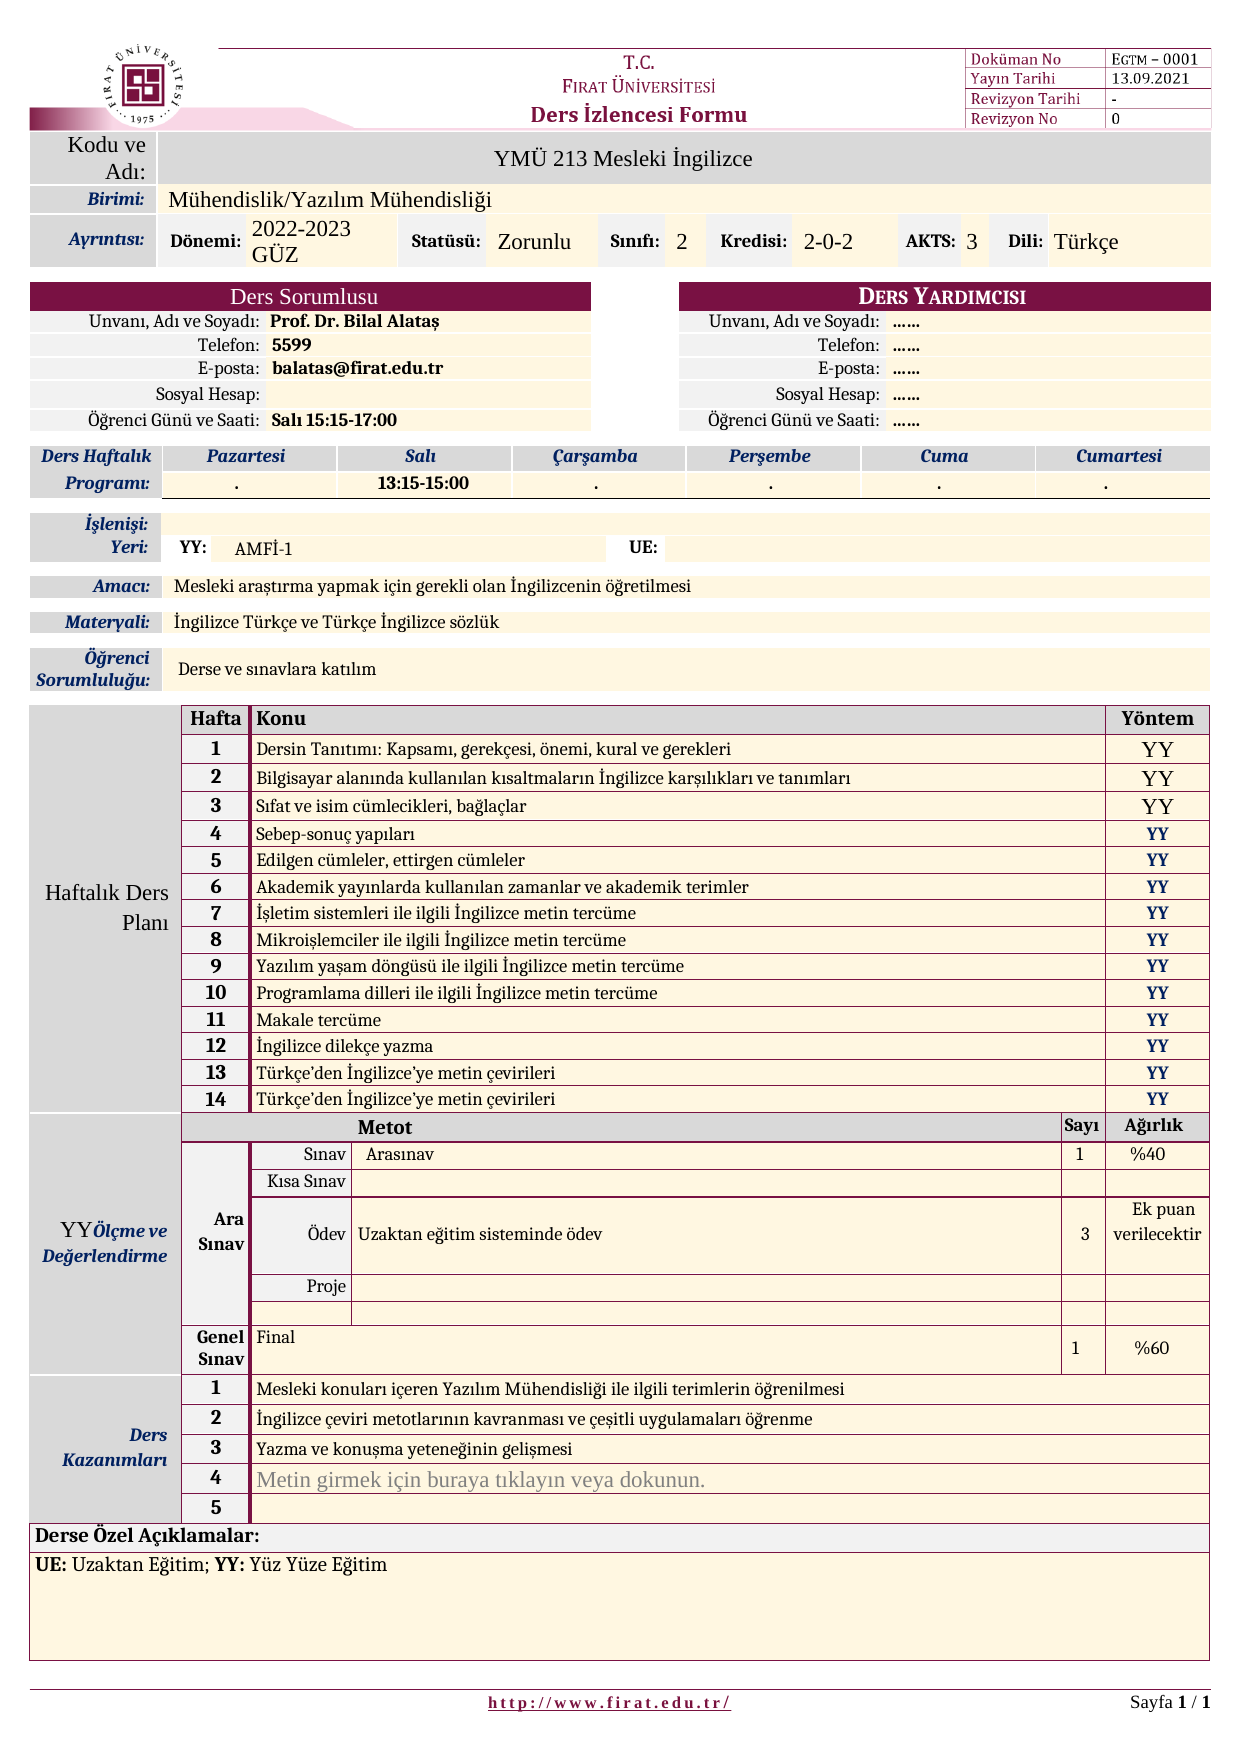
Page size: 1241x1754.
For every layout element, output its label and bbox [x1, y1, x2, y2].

picture [29, 41, 1212, 132]
